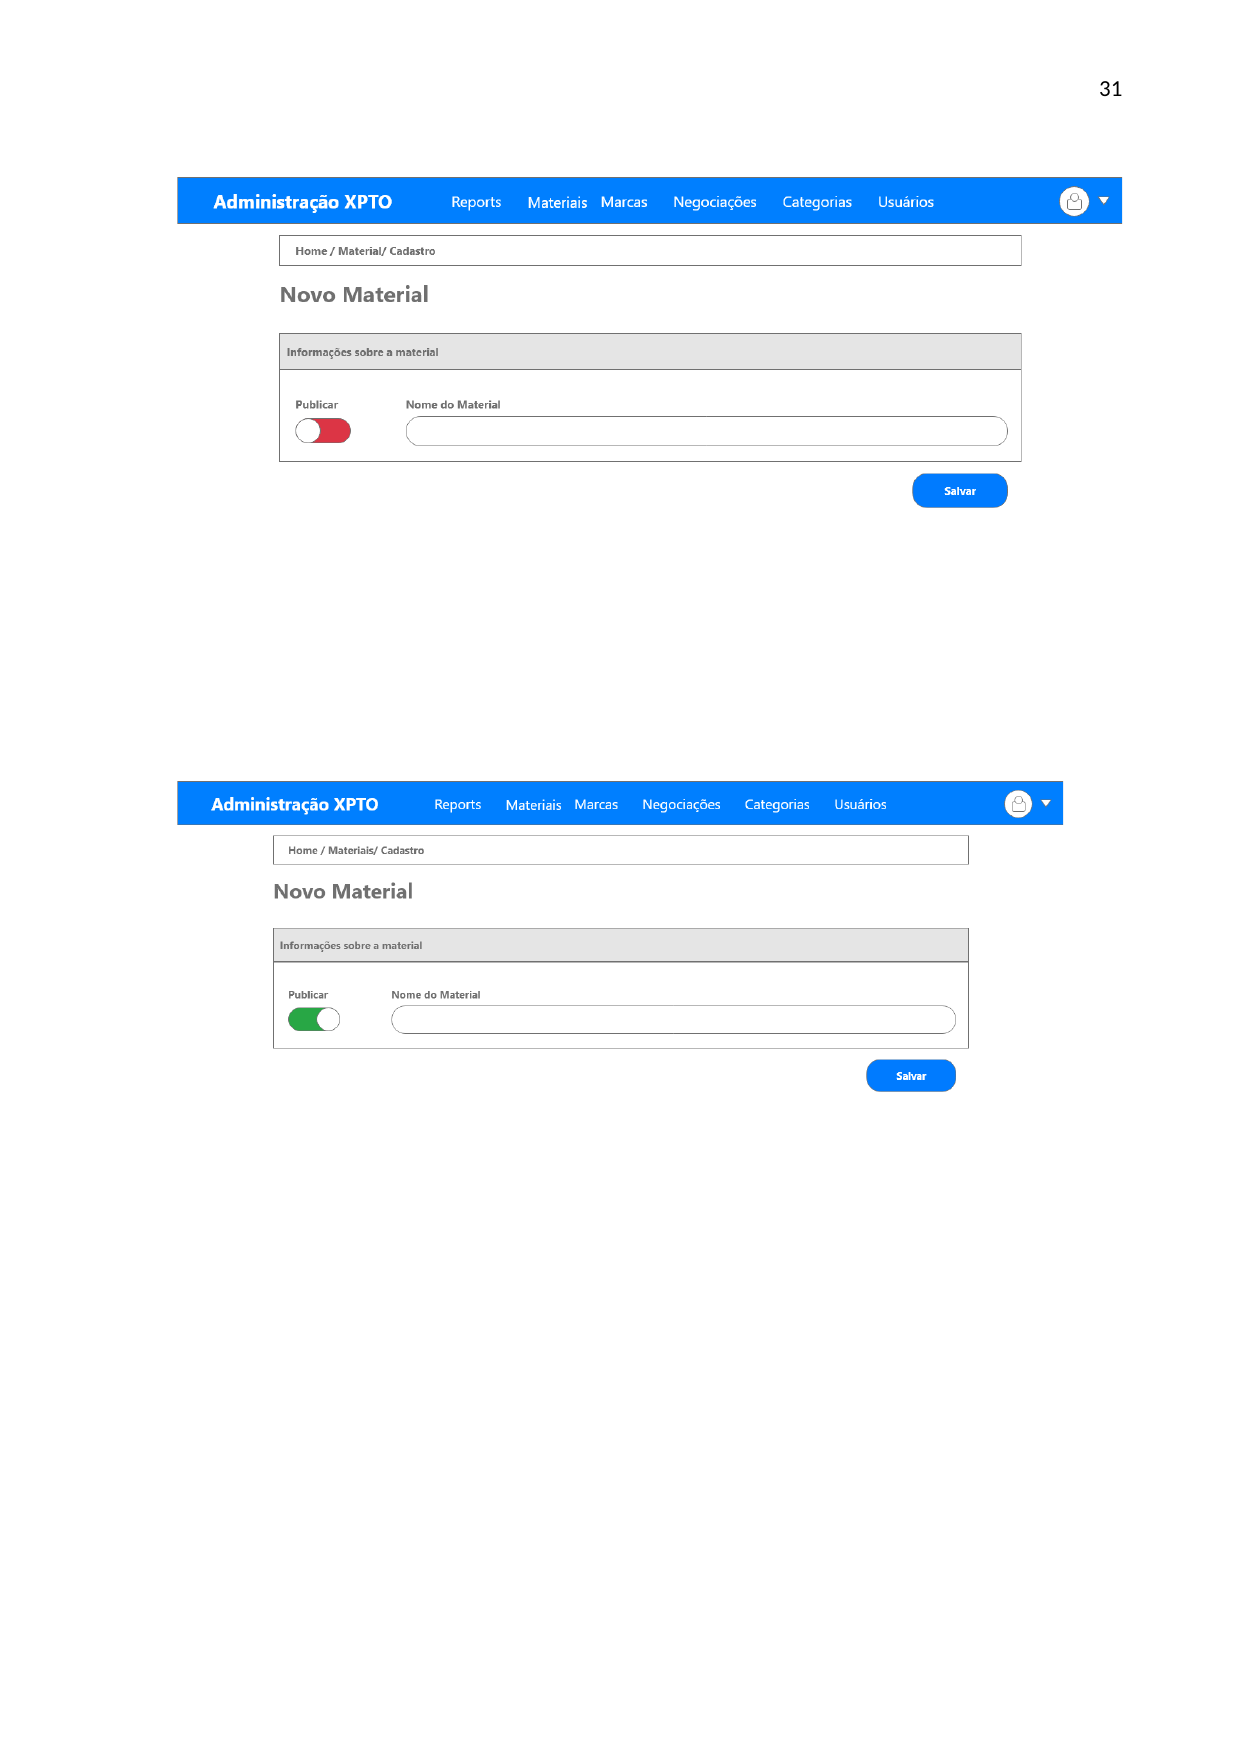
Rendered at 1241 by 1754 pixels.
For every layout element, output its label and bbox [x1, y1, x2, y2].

picture [177, 781, 1064, 1336]
picture [177, 177, 1123, 768]
